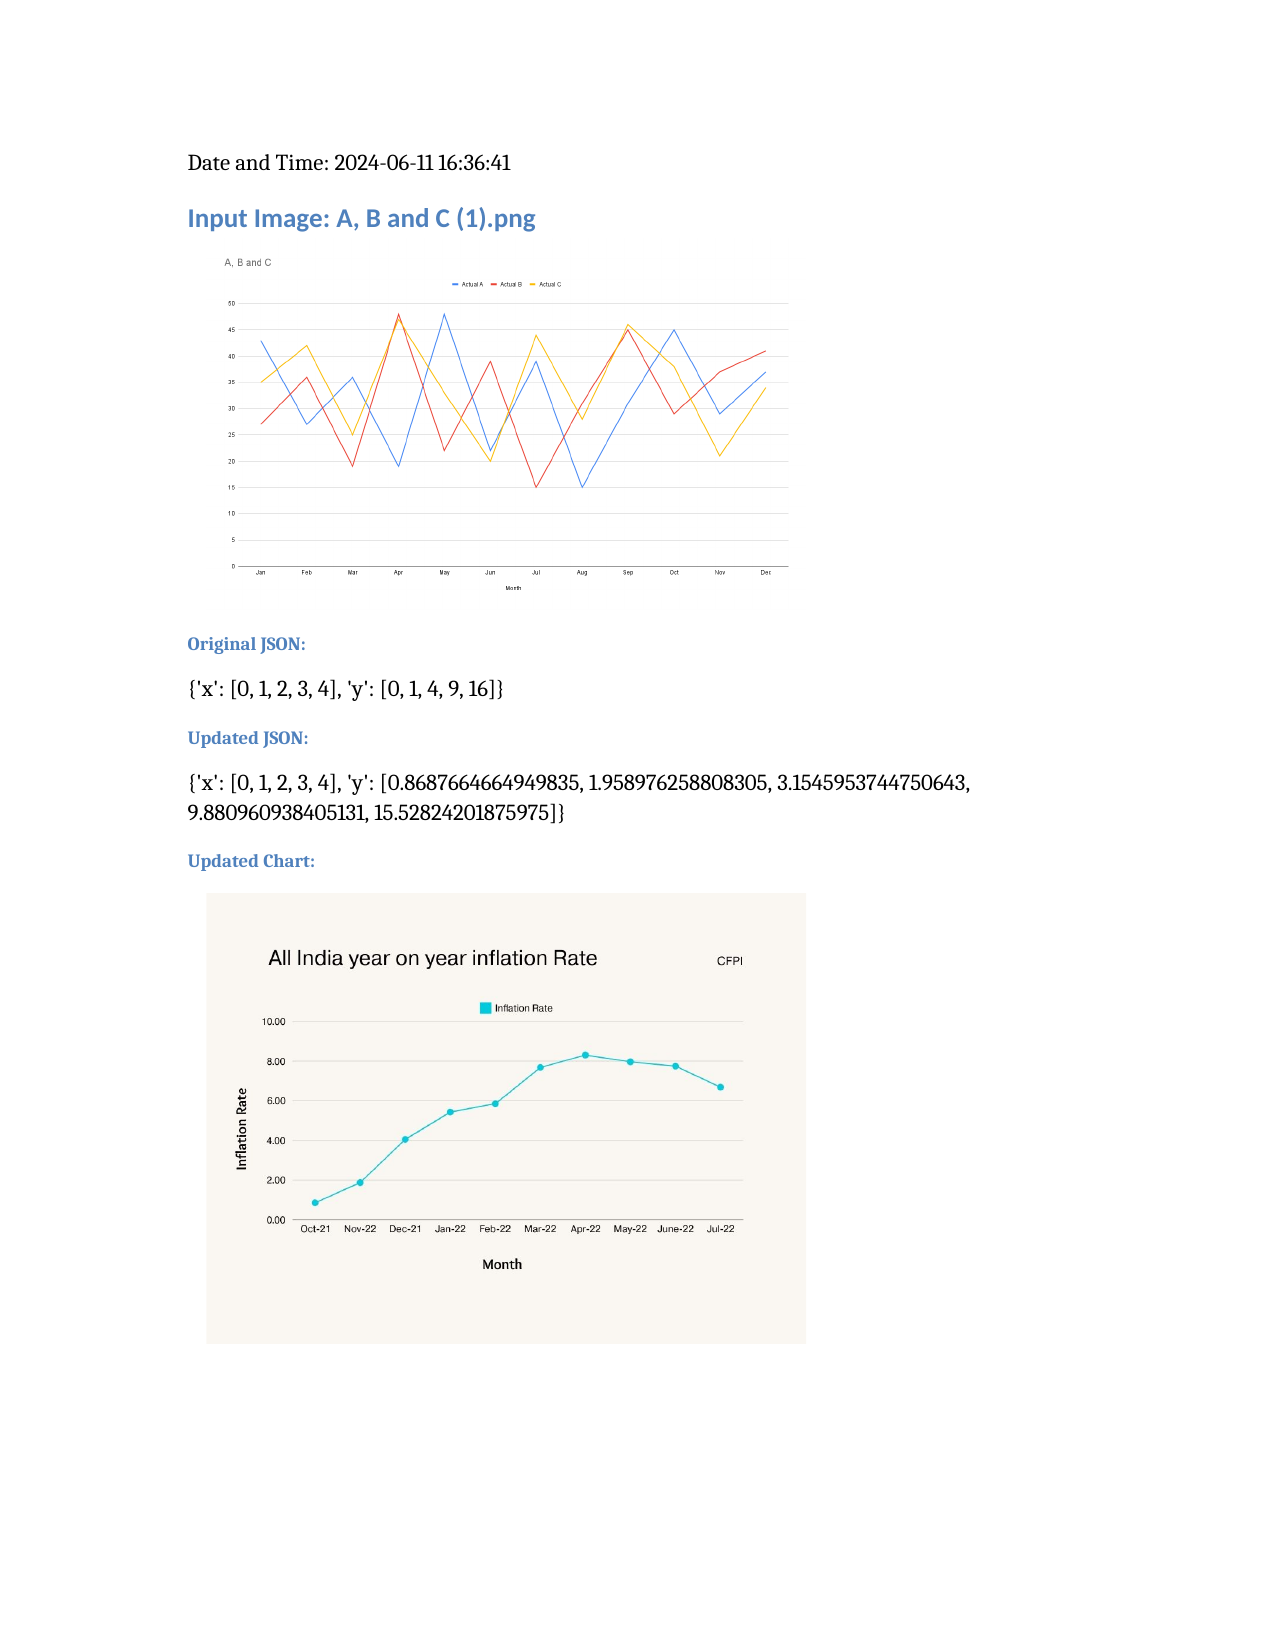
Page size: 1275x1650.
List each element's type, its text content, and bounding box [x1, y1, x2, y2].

picture [206, 893, 807, 1344]
text {'x': [0, 1, 2, 3, 4], 'y': [0.8687664664949835, 1.958976258808305, 3.1545953744750643, 9.880960938405131, 15.52824201875975]} [187, 770, 1087, 826]
text Original JSON: [187, 634, 1087, 655]
picture [206, 238, 807, 610]
text Date and Time: 2024-06-11 16:36:41 [187, 150, 1087, 176]
text Updated JSON: [187, 727, 1087, 749]
text {'x': [0, 1, 2, 3, 4], 'y': [0, 1, 4, 9, 16]} [187, 676, 1087, 703]
subtitle Input Image: A, B and C (1).png [187, 201, 1087, 234]
text Updated Chart: [187, 851, 1087, 872]
